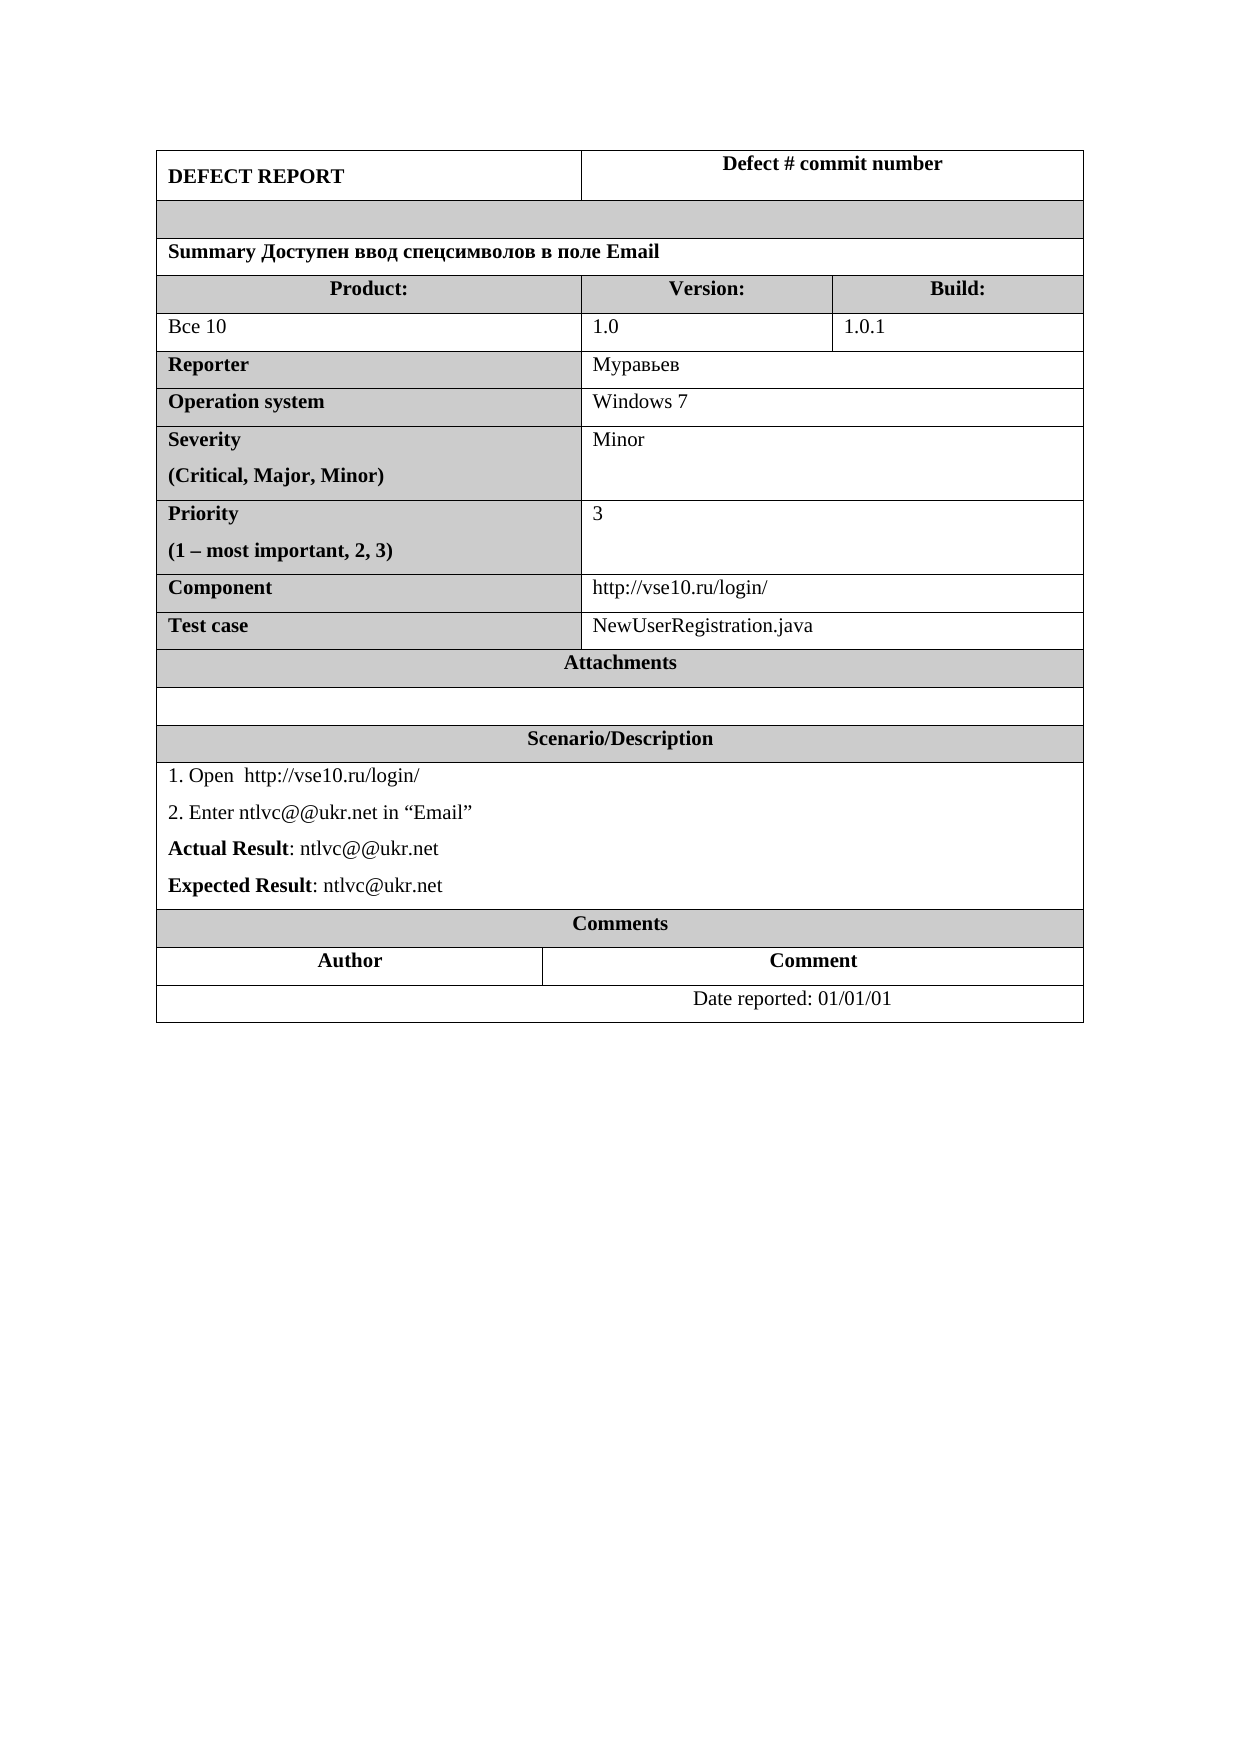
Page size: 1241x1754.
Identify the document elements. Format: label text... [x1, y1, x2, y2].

table_cell Minor [582, 427, 1083, 500]
table_cell Windows 7 [582, 389, 1083, 426]
table_cell Comment [543, 948, 1083, 984]
table_cell http://vse10.ru/login/ [582, 575, 1083, 612]
table_cell Operation system [157, 389, 581, 426]
table_cell NewUserRegistration.java [582, 613, 1083, 649]
table_cell Component [157, 575, 581, 612]
table_cell Attachments [157, 650, 1083, 687]
table_header DEFECT REPORT [157, 151, 581, 200]
table_cell Author [157, 948, 542, 984]
table_cell Product: [157, 276, 581, 313]
table_cell Date reported: 01/01/01 [157, 986, 1083, 1022]
table_cell Severity (Critical, Major, Minor) [157, 427, 581, 500]
table_cell [157, 688, 1083, 724]
table_cell Test case [157, 613, 581, 649]
table_cell Priority (1 – most important, 2, 3) [157, 501, 581, 574]
table_cell Scenario/Description [157, 726, 1083, 762]
table_cell Version: [582, 276, 832, 313]
table_cell Муравьев [582, 352, 1083, 388]
table_cell 1. Open http://vse10.ru/login/ 2. Enter ntlvc@@ukr.net in “Email” Actual Result: ntlvc@@ukr.net Expected Result: ntlvc@ukr.net [157, 763, 1083, 909]
table_cell 1.0.1 [833, 314, 1083, 351]
table_cell [157, 201, 1083, 238]
table_cell Reporter [157, 352, 581, 388]
table_cell Build: [833, 276, 1083, 313]
table_cell Summary Доступен ввод спецсимволов в поле Email [157, 239, 1083, 275]
table_cell Все 10 [157, 314, 581, 351]
table_cell 1.0 [582, 314, 832, 351]
table_cell Comments [157, 910, 1083, 947]
table_cell 3 [582, 501, 1083, 574]
table_header Defect # commit number [582, 151, 1083, 200]
